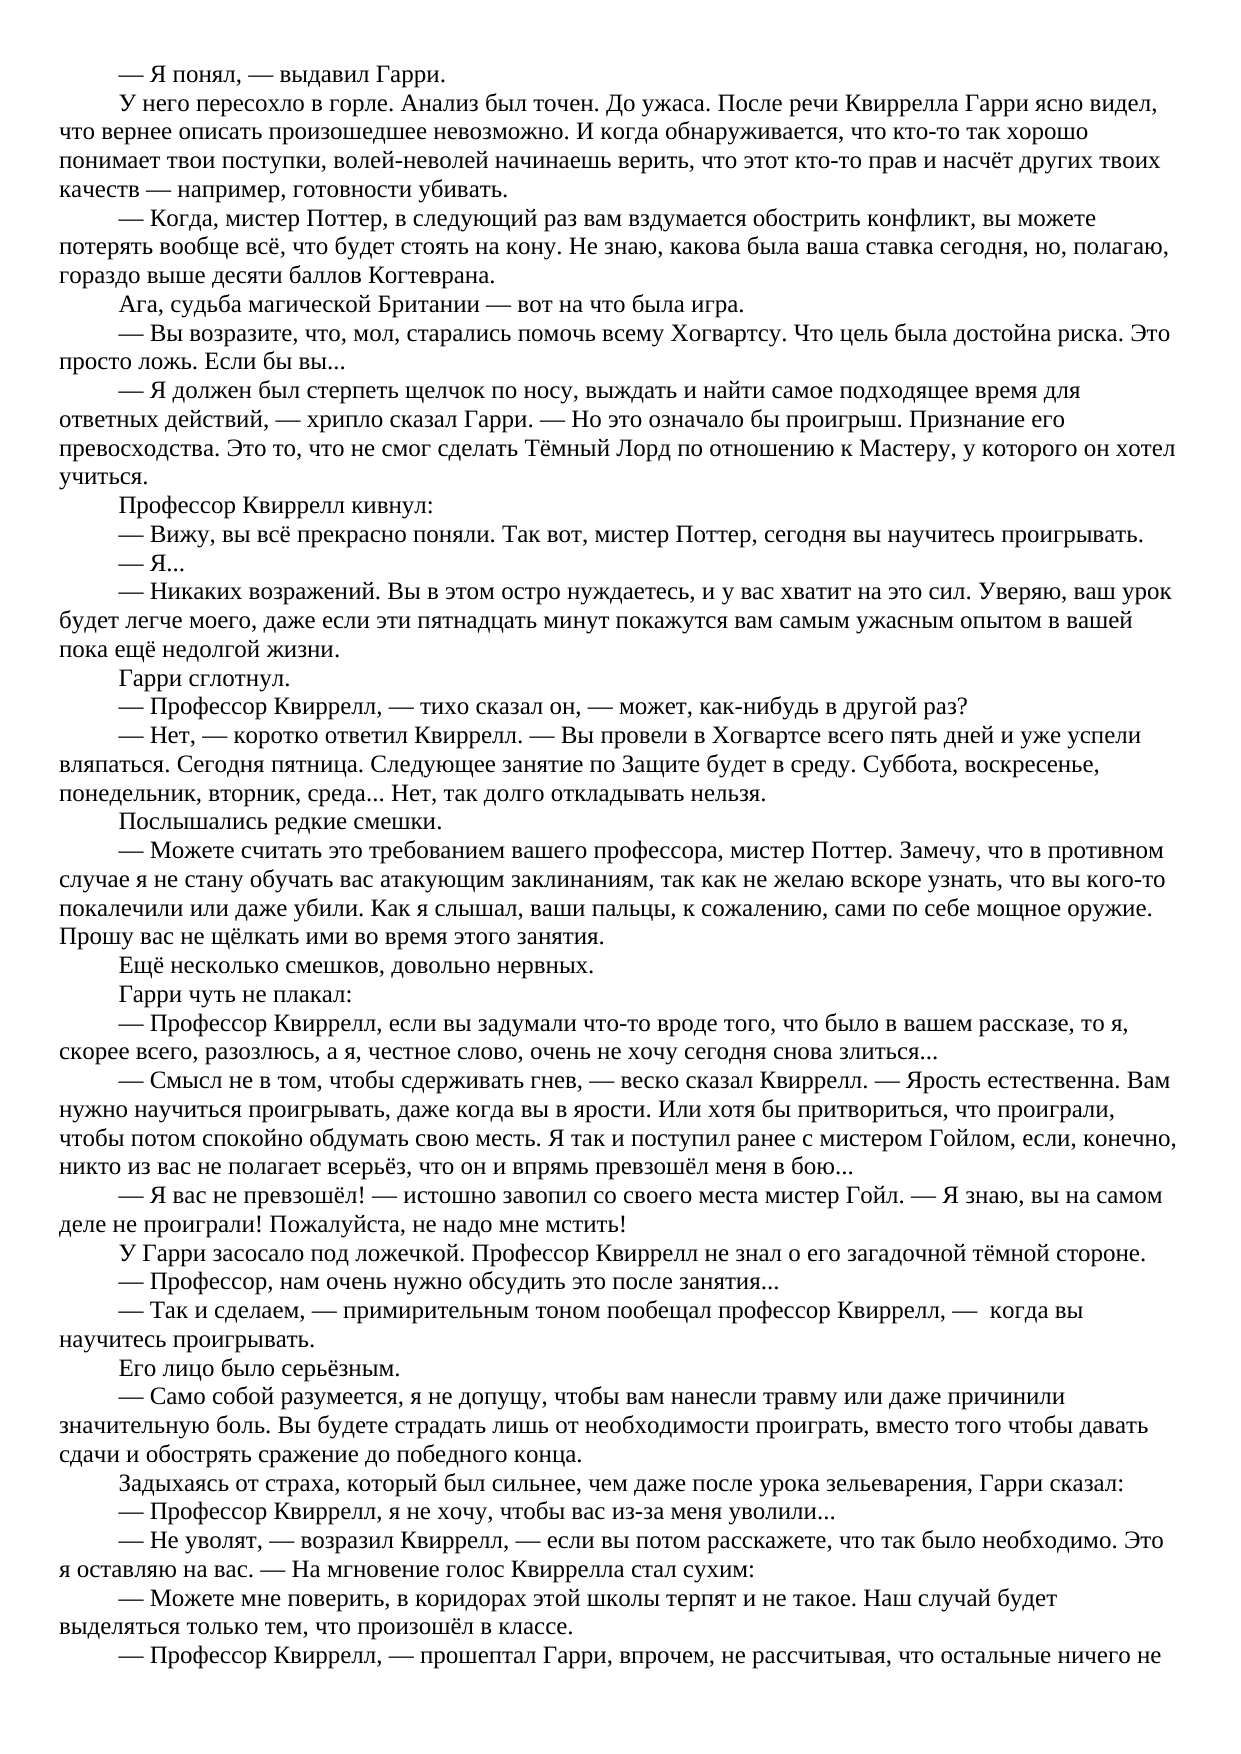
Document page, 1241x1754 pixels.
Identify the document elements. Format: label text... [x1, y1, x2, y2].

text У Гарри засосало под ложечкой. Профессор Квиррелл не знал о его загадочной тёмной стороне. [59, 1238, 1181, 1266]
text — Можете считать это требованием вашего профессора, мистер Поттер. Замечу, что в противном случае я не стану обучать вас атакующим заклинаниям, так как не желаю вскоре узнать, что вы кого-то покалечили или даже убили. Как я слышал, ваши пальцы, к сожалению, сами по себе мощное оружие. Прошу вас не щёлкать ими во время этого занятия. [59, 835, 1181, 950]
text — Я... [59, 548, 1181, 576]
text Послышались редкие смешки. [59, 806, 1181, 835]
text — Можете мне поверить, в коридорах этой школы терпят и не такое. Наш случай будет выделяться только тем, что произошёл в классе. [59, 1583, 1181, 1640]
text — Профессор Квиррелл, я не хочу, чтобы вас из-за меня уволили... [59, 1496, 1181, 1525]
text Профессор Квиррелл кивнул: [59, 490, 1181, 519]
text — Само собой разумеется, я не допущу, чтобы вам нанесли травму или даже причинили значительную боль. Вы будете страдать лишь от необходимости проиграть, вместо того чтобы давать сдачи и обострять сражение до победного конца. [59, 1381, 1181, 1468]
text Его лицо было серьёзным. [59, 1353, 1181, 1381]
text Ага, судьба магической Британии — вот на что была игра. [59, 289, 1181, 318]
text — Не уволят, — возразил Квиррелл, — если вы потом расскажете, что так было необходимо. Это я оставляю на вас. — На мгновение голос Квиррелла стал сухим: [59, 1525, 1181, 1583]
text — Так и сделаем, — примирительным тоном пообещал профессор Квиррелл, — когда вы научитесь проигрывать. [59, 1295, 1181, 1353]
text Гарри сглотнул. [59, 663, 1181, 691]
text — Я понял, — выдавил Гарри. [59, 59, 1181, 88]
text — Я вас не превзошёл! — истошно завопил со своего места мистер Гойл. — Я знаю, вы на самом деле не проиграли! Пожалуйста, не надо мне мстить! [59, 1180, 1181, 1238]
text Задыхаясь от страха, который был сильнее, чем даже после урока зельеварения, Гарри сказал: [59, 1468, 1181, 1496]
text — Нет, — коротко ответил Квиррелл. — Вы провели в Хогвартсе всего пять дней и уже успели вляпаться. Сегодня пятница. Следующее занятие по Защите будет в среду. Суббота, воскресенье, понедельник, вторник, среда... Нет, так долго откладывать нельзя. [59, 720, 1181, 806]
text Ещё несколько смешков, довольно нервных. [59, 950, 1181, 979]
text — Профессор, нам очень нужно обсудить это после занятия... [59, 1266, 1181, 1295]
text — Никаких возражений. Вы в этом остро нуждаетесь, и у вас хватит на это сил. Уверяю, ваш урок будет легче моего, даже если эти пятнадцать минут покажутся вам самым ужасным опытом в вашей пока ещё недолгой жизни. [59, 576, 1181, 663]
text — Вижу, вы всё прекрасно поняли. Так вот, мистер Поттер, сегодня вы научитесь проигрывать. [59, 519, 1181, 548]
text Гарри чуть не плакал: [59, 979, 1181, 1008]
text — Профессор Квиррелл, — тихо сказал он, — может, как-нибудь в другой раз? [59, 691, 1181, 720]
text У него пересохло в горле. Анализ был точен. До ужаса. После речи Квиррелла Гарри ясно видел, что вернее описать произошедшее невозможно. И когда обнаруживается, что кто-то так хорошо понимает твои поступки, волей-неволей начинаешь верить, что этот кто-то прав и насчёт других твоих качеств — например, готовности убивать. [59, 88, 1181, 203]
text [59, 1640, 1181, 1669]
text — Я должен был стерпеть щелчок по носу, выждать и найти самое подходящее время для ответных действий, — хрипло сказал Гарри. — Но это означало бы проигрыш. Признание его превосходства. Это то, что не смог сделать Тёмный Лорд по отношению к Мастеру, у которого он хотел учиться. [59, 375, 1181, 490]
text — Когда, мистер Поттер, в следующий раз вам вздумается обострить конфликт, вы можете потерять вообще всё, что будет стоять на кону. Не знаю, какова была ваша ставка сегодня, но, полагаю, гораздо выше десяти баллов Когтеврана. [59, 203, 1181, 289]
text — Вы возразите, что, мол, старались помочь всему Хогвартсу. Что цель была достойна риска. Это просто ложь. Если бы вы... [59, 318, 1181, 375]
text — Смысл не в том, чтобы сдерживать гнев, — веско сказал Квиррелл. — Ярость естественна. Вам нужно научиться проигрывать, даже когда вы в ярости. Или хотя бы притвориться, что проиграли, чтобы потом спокойно обдумать свою месть. Я так и поступил ранее с мистером Гойлом, если, конечно, никто из вас не полагает всерьёз, что он и впрямь превзошёл меня в бою... [59, 1065, 1181, 1180]
text — Профессор Квиррелл, если вы задумали что-то вроде того, что было в вашем рассказе, то я, скорее всего, разозлюсь, а я, честное слово, очень не хочу сегодня снова злиться... [59, 1008, 1181, 1065]
